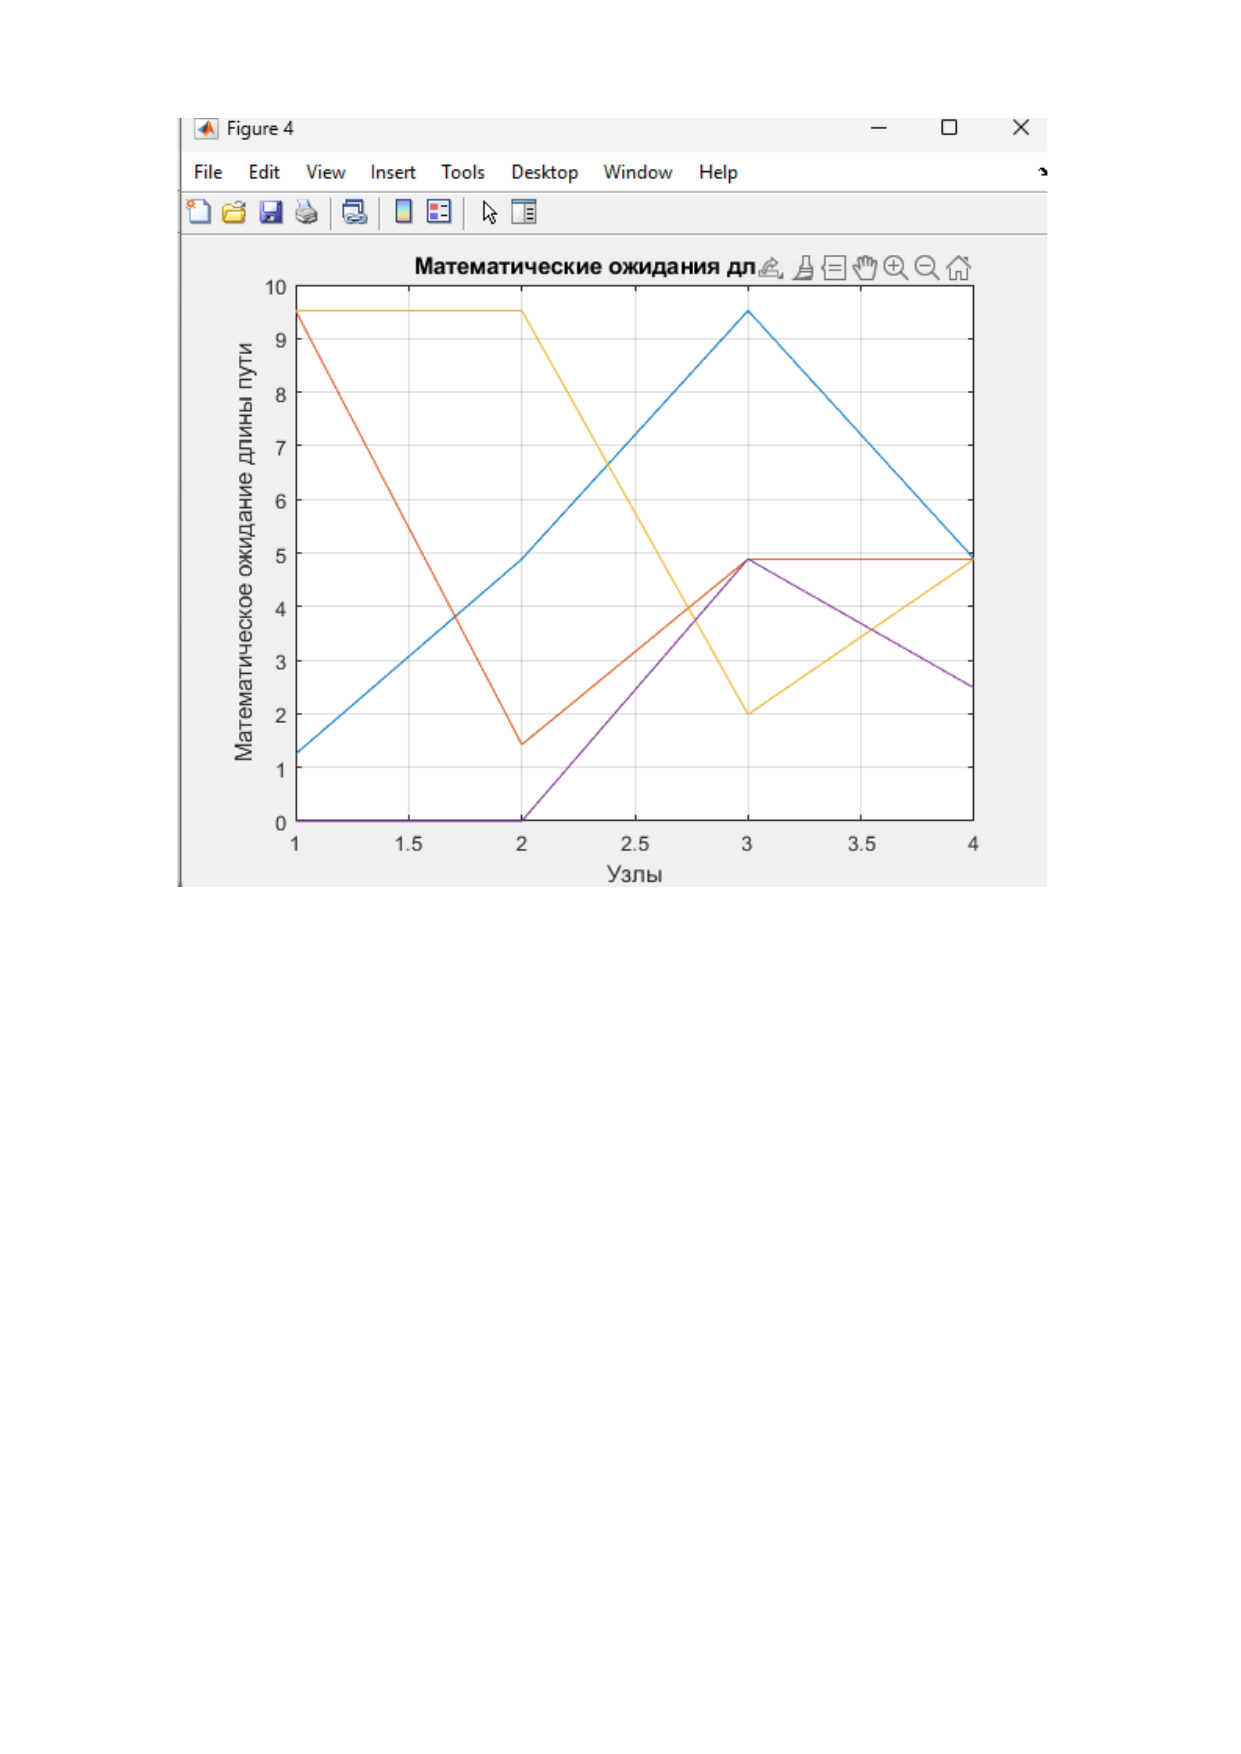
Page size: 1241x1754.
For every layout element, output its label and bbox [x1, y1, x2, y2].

picture [177, 118, 1048, 887]
